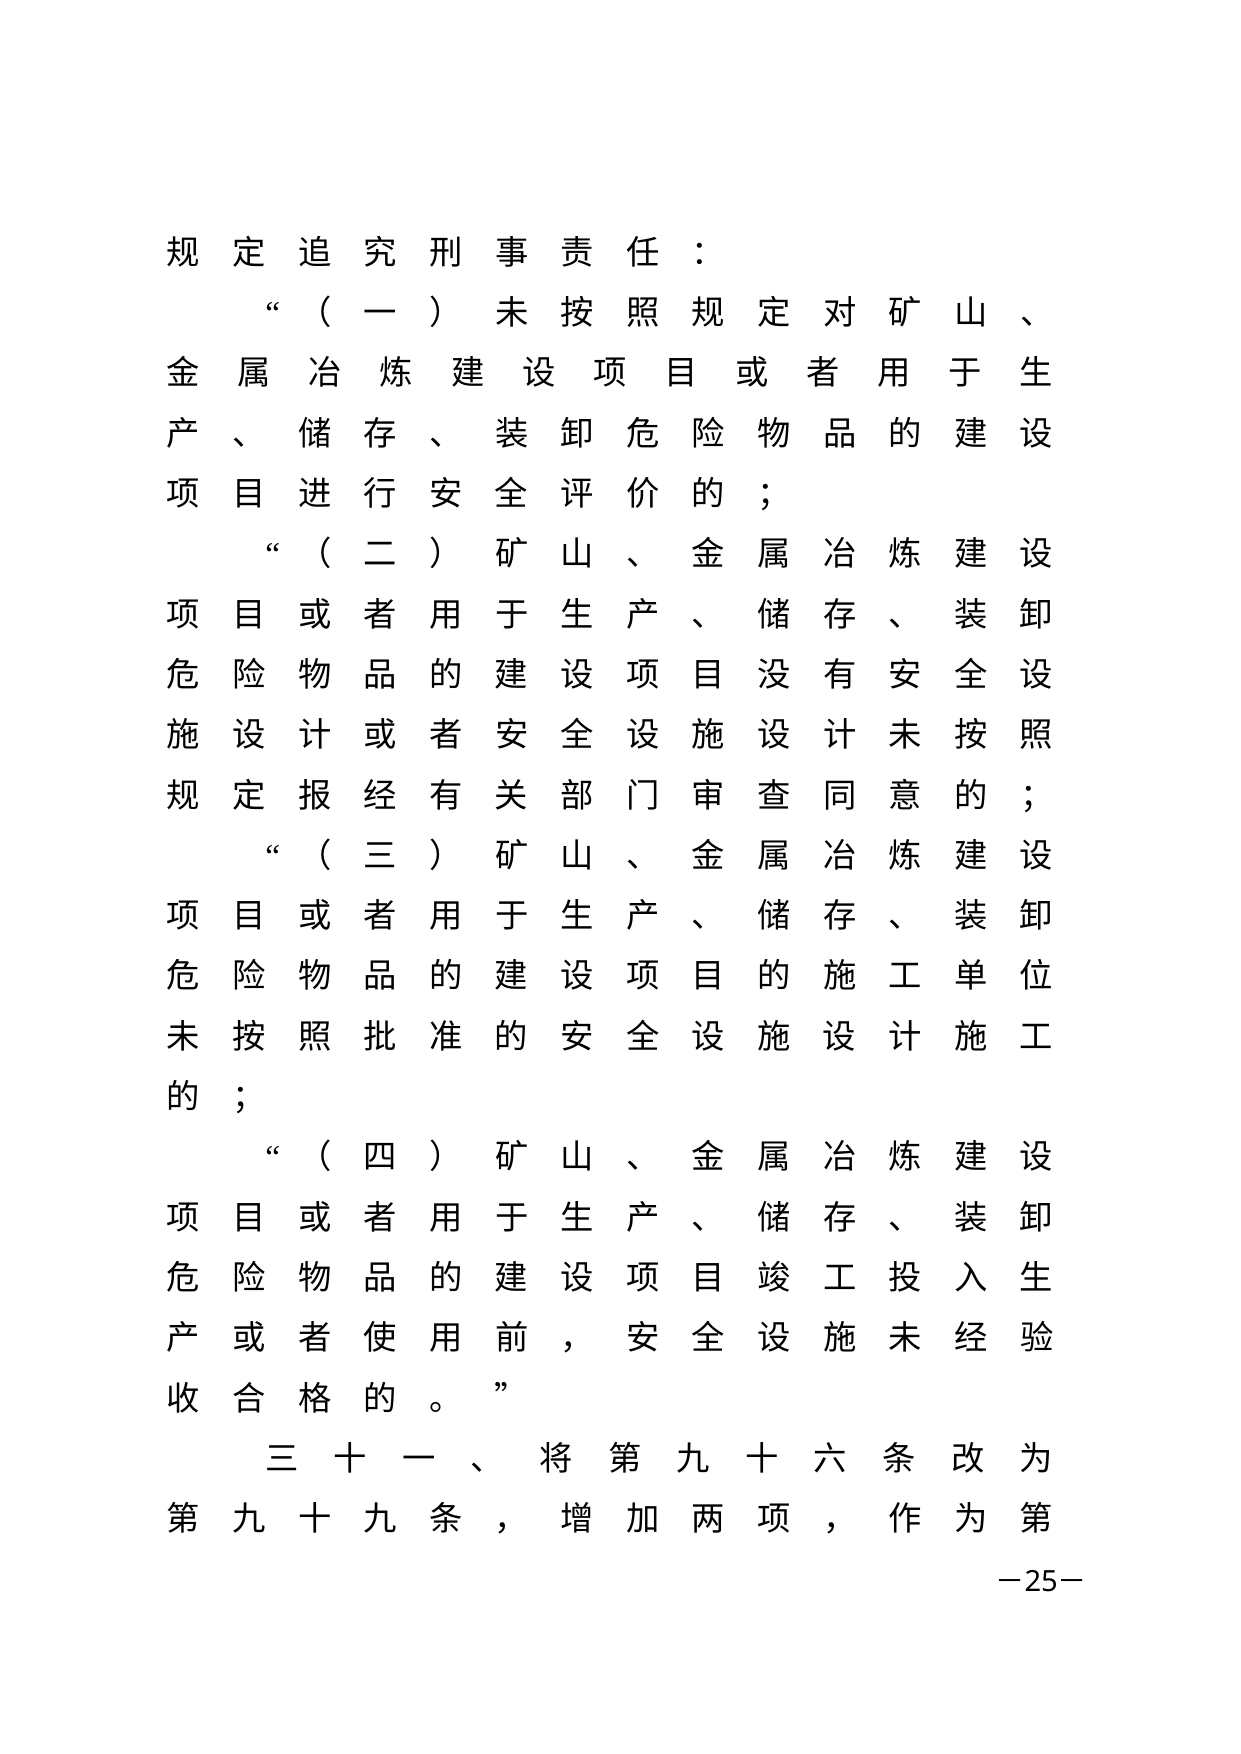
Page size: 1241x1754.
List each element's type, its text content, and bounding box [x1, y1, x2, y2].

list 三十一、将第九十六条改为第九十九条，增加两项，作为第四项、第八项：“（四）关闭、破坏直接关系生产安全的监控、报警、防护、救生设备、设施，或者篡改、隐瞒、销毁其相关数据、信息的； [167, 1426, 1085, 1546]
list “（四）矿山、金属冶炼建设项目或者用于生产、储存、装卸危险物品的建设项目竣工投入生产或者使用前，安全设施未经验收合格的。” [167, 1124, 1085, 1426]
list “（一）未按照规定对矿山、金属冶炼建设项目或者用于生产、储存、装卸危险物品的建设项目进行安全评价的； [167, 280, 1085, 521]
list “（三）矿山、金属冶炼建设项目或者用于生产、储存、装卸危险物品的建设项目的施工单位未按照批准的安全设施设计施工的； [167, 823, 1085, 1124]
list “（二）矿山、金属冶炼建设项目或者用于生产、储存、装卸危险物品的建设项目没有安全设施设计或者安全设施设计未按照规定报经有关部门审查同意的； [167, 521, 1085, 823]
